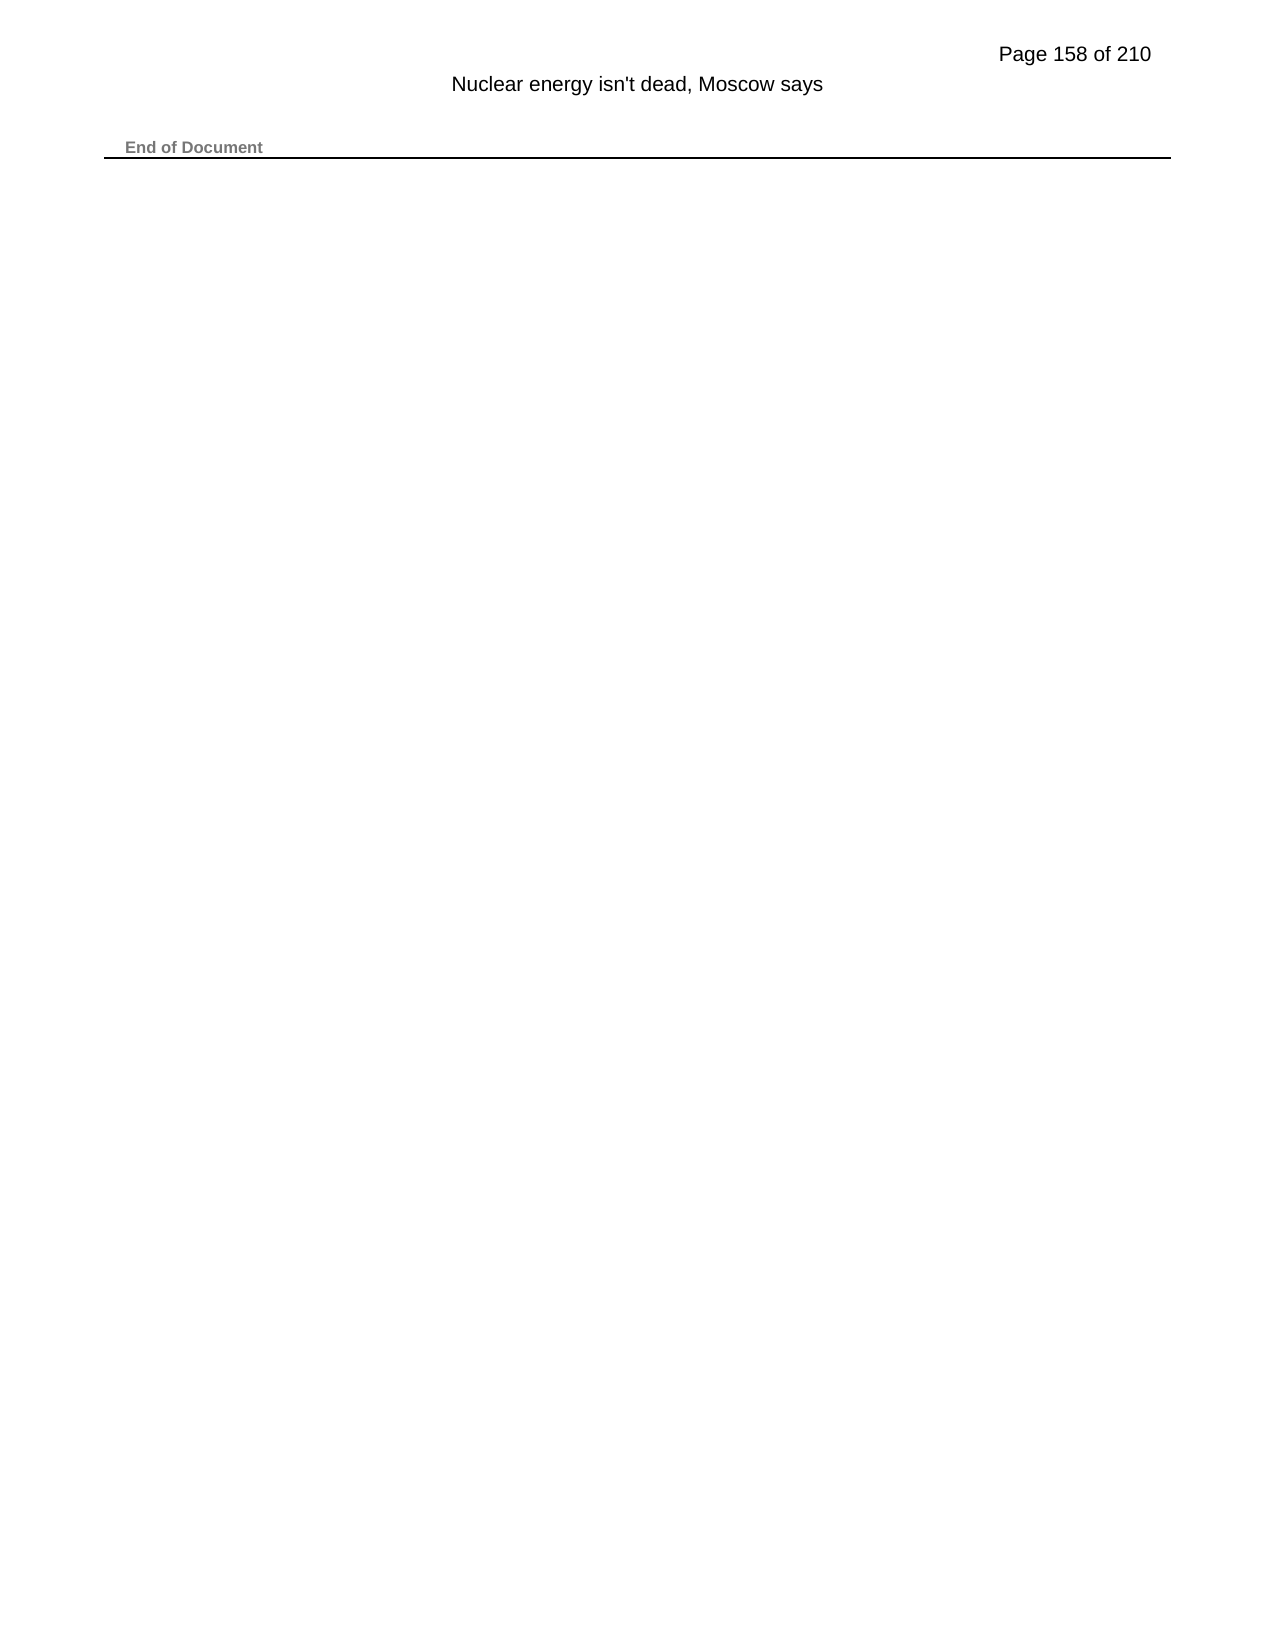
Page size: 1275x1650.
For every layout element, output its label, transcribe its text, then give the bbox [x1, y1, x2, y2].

text End of Document [125, 137, 1171, 157]
